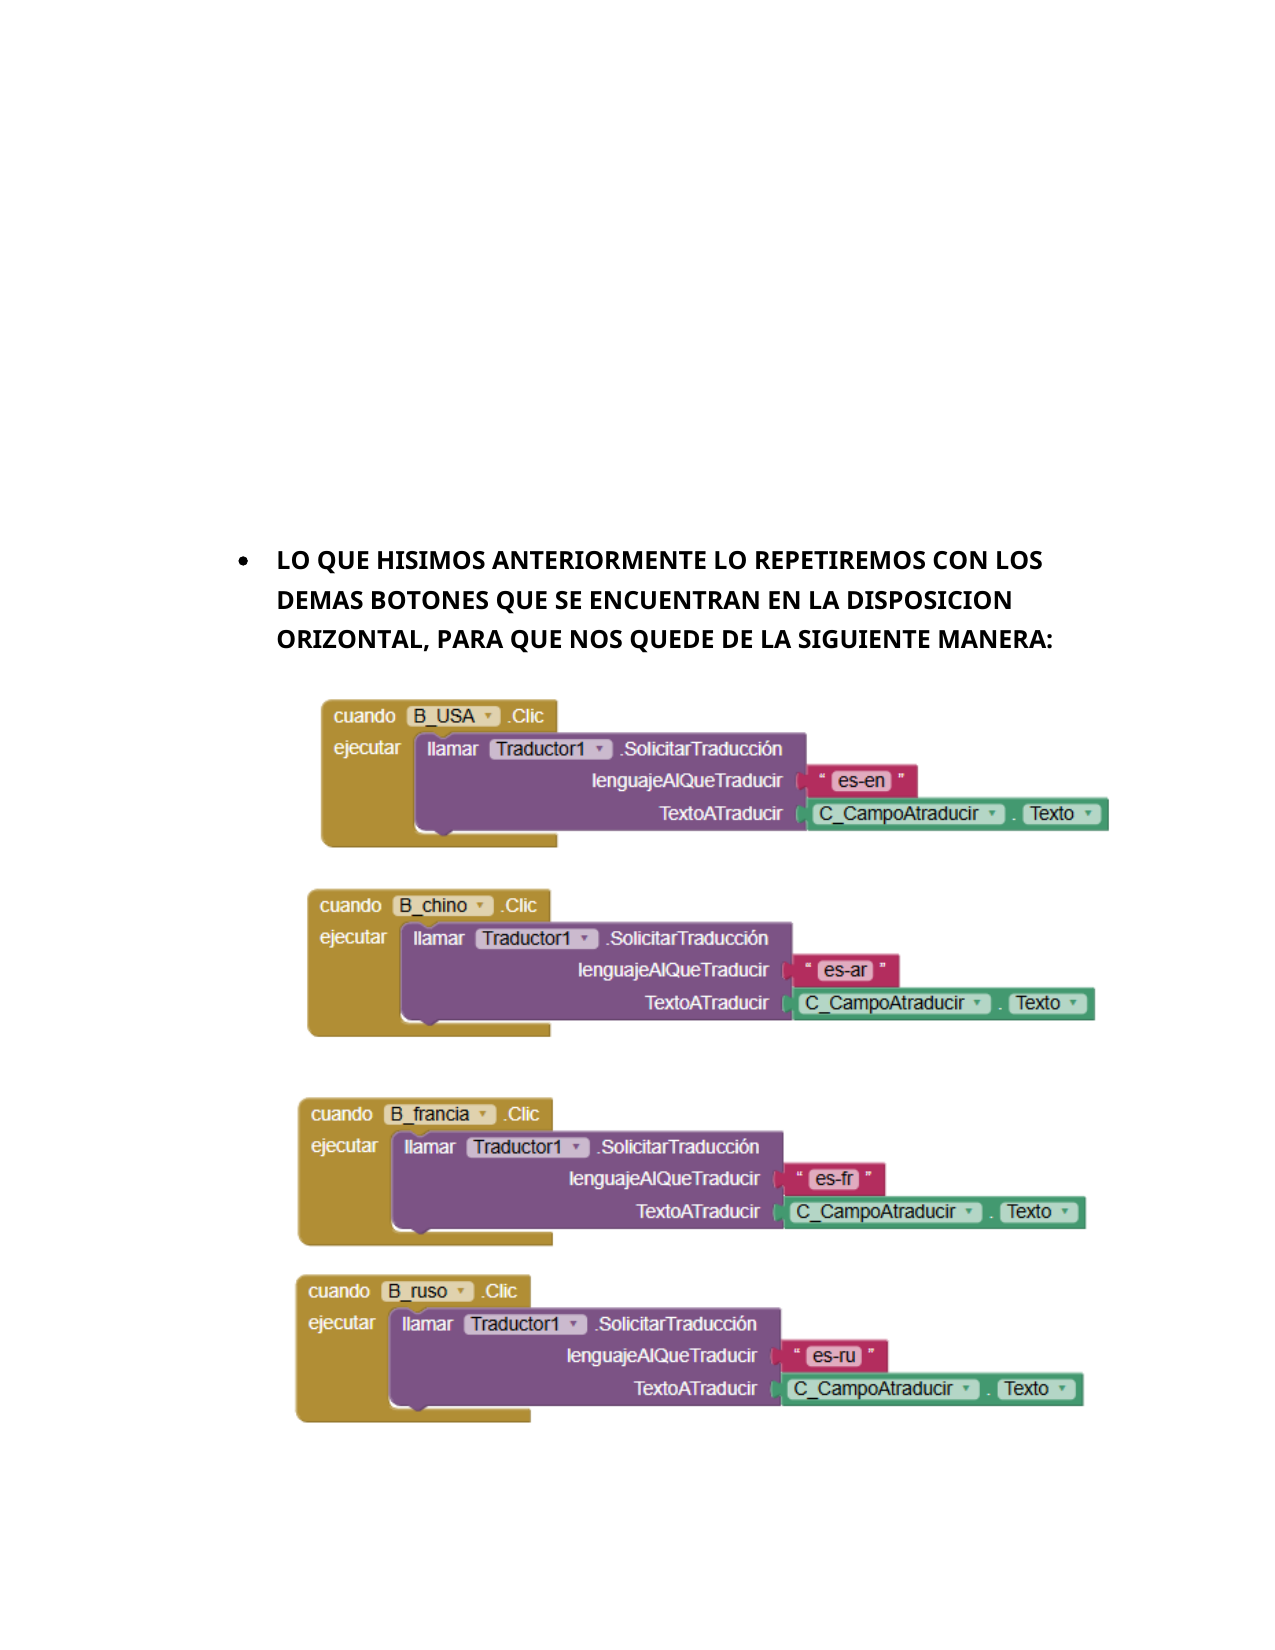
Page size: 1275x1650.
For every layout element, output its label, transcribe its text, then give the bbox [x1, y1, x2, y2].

list LO QUE HISIMOS ANTERIORMENTE LO REPETIREMOS CON LOS DEMAS BOTONES QUE SE ENCUENTRAN EN LA DISPOSICION ORIZONTAL, PARA QUE NOS QUEDE DE LA SIGUIENTE MANERA: [239, 543, 1125, 656]
picture [225, 661, 1200, 1457]
